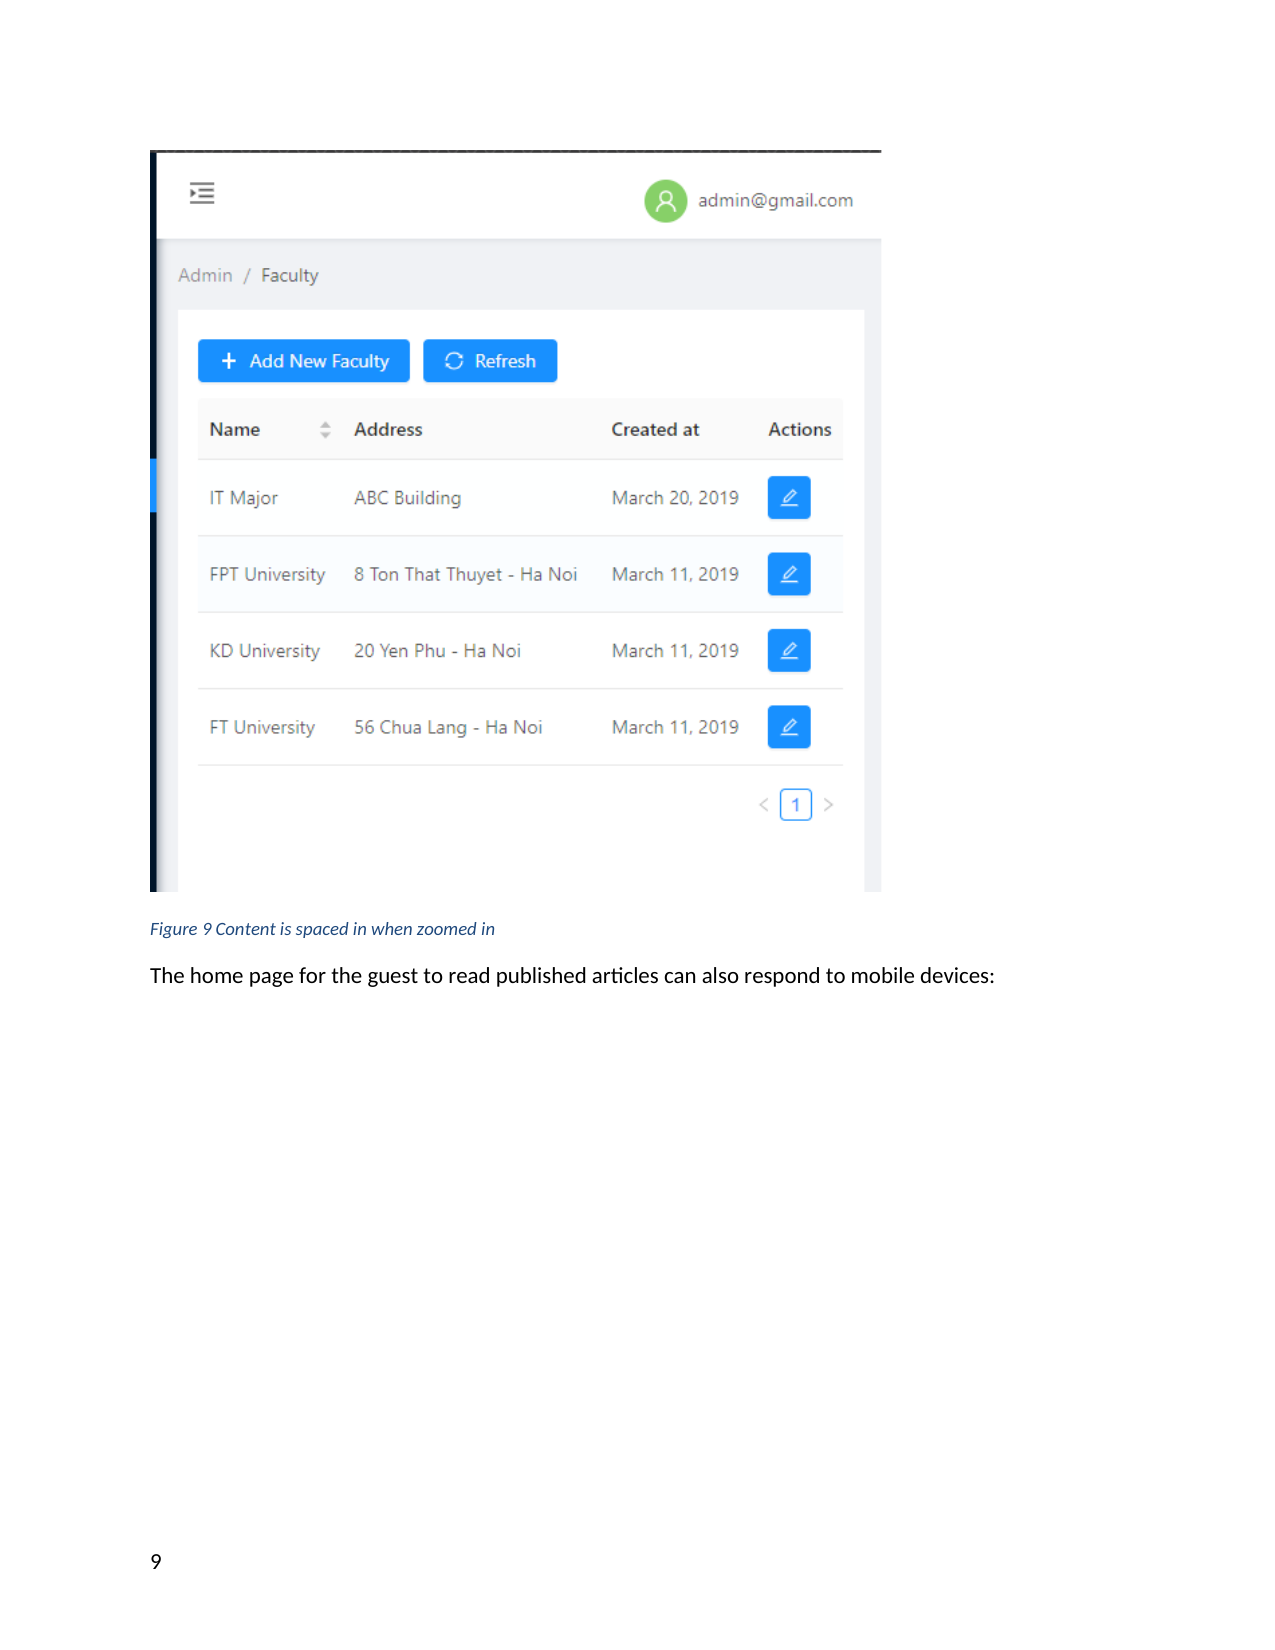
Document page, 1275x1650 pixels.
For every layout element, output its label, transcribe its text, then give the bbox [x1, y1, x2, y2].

text The home page for the guest to read published articles can also respond to mobile devices: [150, 961, 1125, 989]
text Figure 9 Content is spaced in when zoomed in [150, 917, 1125, 940]
picture [150, 150, 882, 892]
